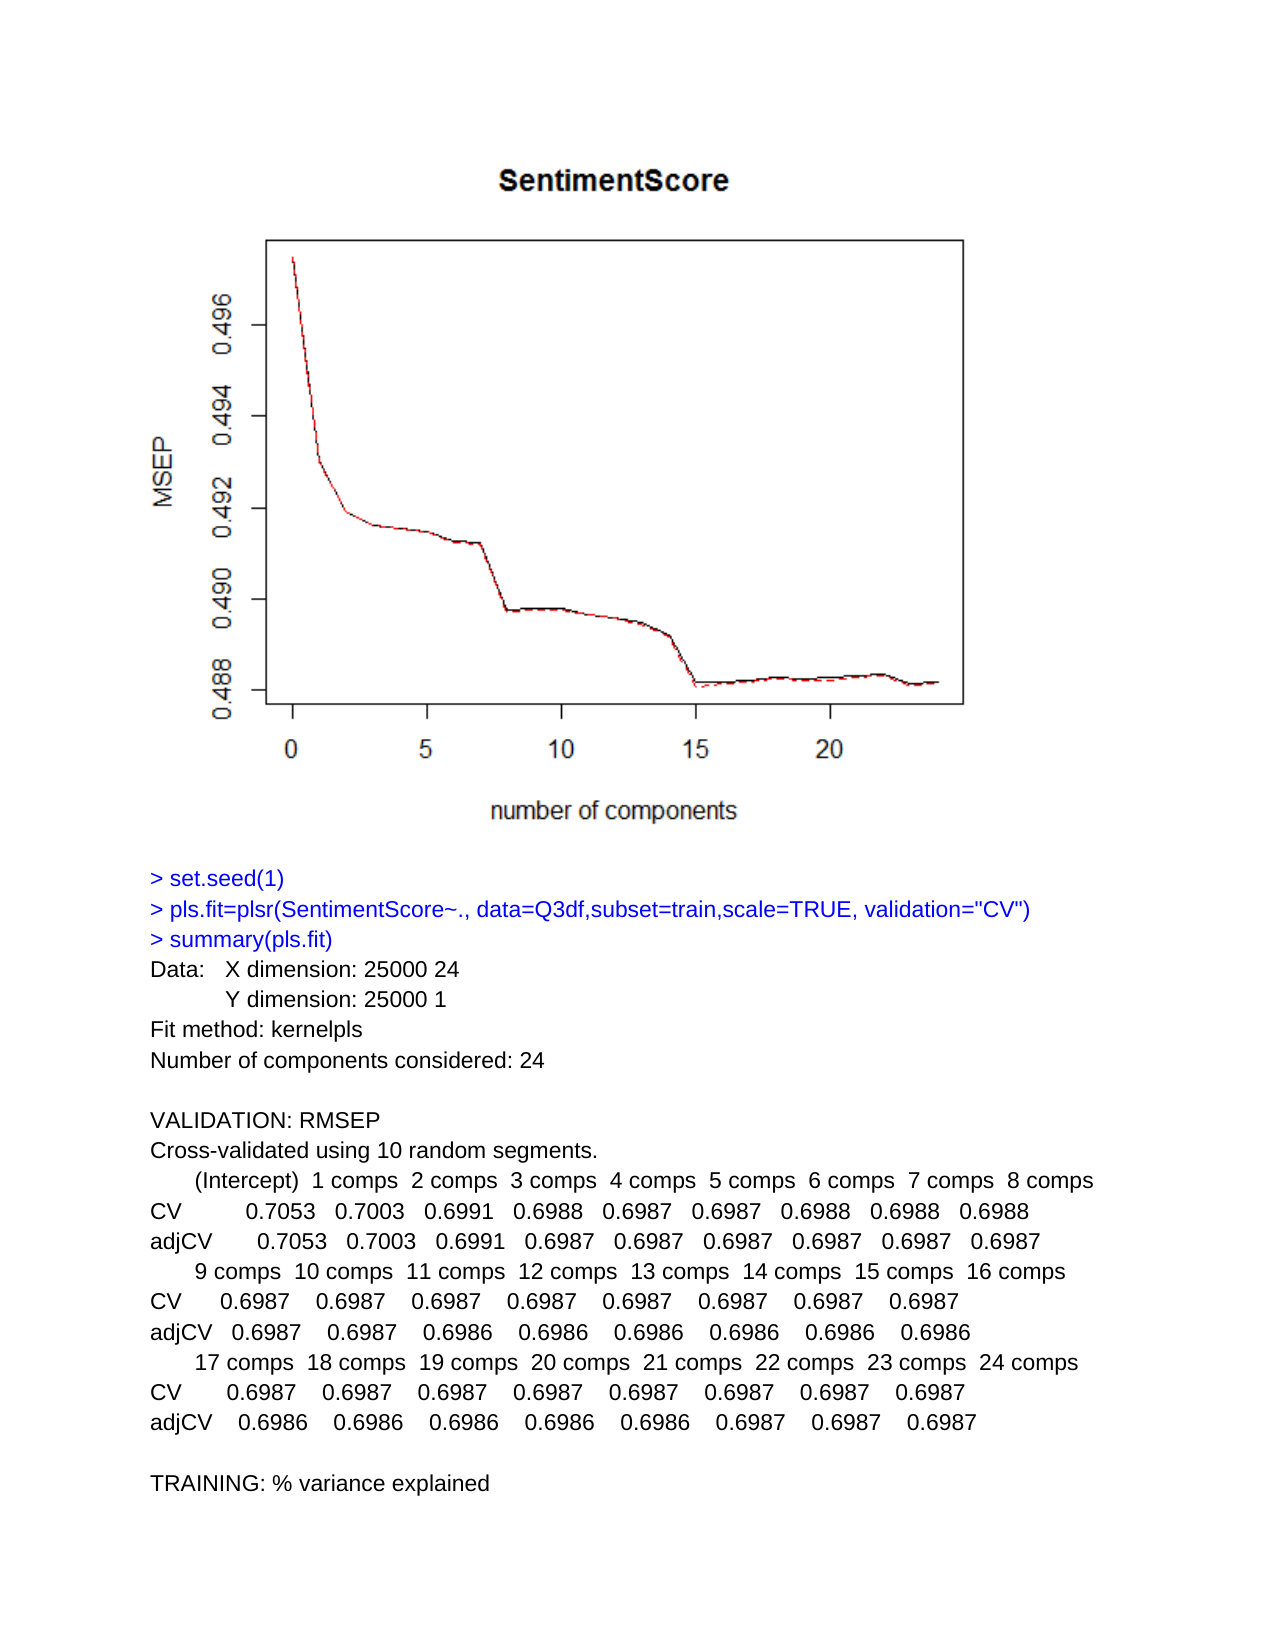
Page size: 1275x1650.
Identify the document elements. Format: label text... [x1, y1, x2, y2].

text CV 0.7053 0.7003 0.6991 0.6988 0.6987 0.6987 0.6988 0.6988 0.6988 [150, 1198, 1125, 1224]
text VALIDATION: RMSEP [150, 1107, 1125, 1133]
text > pls.fit=plsr(SentimentScore~., data=Q3df,subset=train,scale=TRUE, validation="CV") [150, 896, 1125, 922]
text > set.seed(1) [150, 865, 1125, 892]
text Cross-validated using 10 random segments. [150, 1137, 1125, 1163]
text adjCV 0.7053 0.7003 0.6991 0.6987 0.6987 0.6987 0.6987 0.6987 0.6987 [150, 1228, 1125, 1254]
text Data: X dimension: 25000 24 [150, 956, 1125, 982]
picture [150, 150, 983, 832]
text (Intercept) 1 comps 2 comps 3 comps 4 comps 5 comps 6 comps 7 comps 8 comps [150, 1167, 1125, 1194]
text adjCV 0.6987 0.6987 0.6986 0.6986 0.6986 0.6986 0.6986 0.6986 [150, 1318, 1125, 1345]
text Fit method: kernelpls [150, 1016, 1125, 1043]
text CV 0.6987 0.6987 0.6987 0.6987 0.6987 0.6987 0.6987 0.6987 [150, 1288, 1125, 1314]
text Y dimension: 25000 1 [150, 986, 1125, 1012]
text > summary(pls.fit) [150, 926, 1125, 952]
text CV 0.6987 0.6987 0.6987 0.6987 0.6987 0.6987 0.6987 0.6987 [150, 1379, 1125, 1405]
text 17 comps 18 comps 19 comps 20 comps 21 comps 22 comps 23 comps 24 comps [150, 1349, 1125, 1375]
text adjCV 0.6986 0.6986 0.6986 0.6986 0.6986 0.6987 0.6987 0.6987 [150, 1409, 1125, 1435]
text 9 comps 10 comps 11 comps 12 comps 13 comps 14 comps 15 comps 16 comps [150, 1258, 1125, 1284]
text Number of components considered: 24 [150, 1047, 1125, 1073]
text TRAINING: % variance explained [150, 1469, 1125, 1496]
